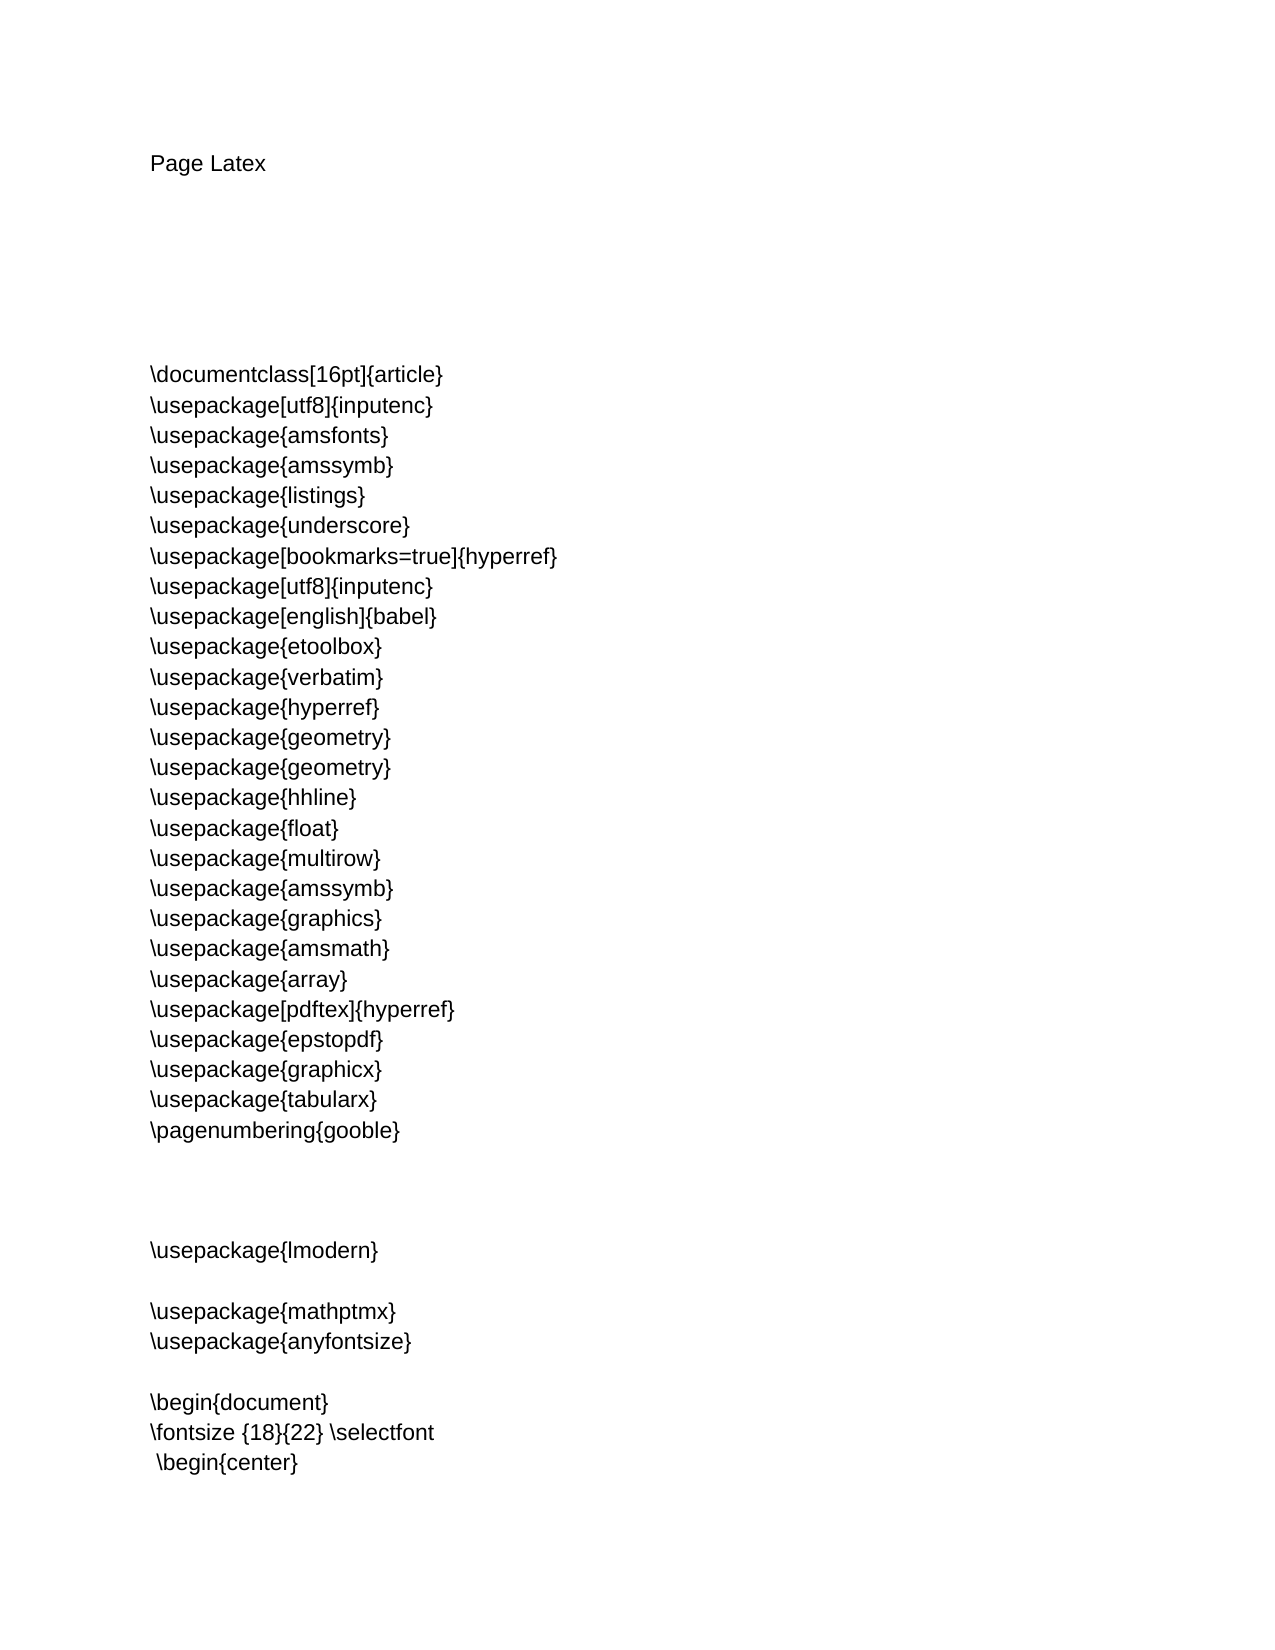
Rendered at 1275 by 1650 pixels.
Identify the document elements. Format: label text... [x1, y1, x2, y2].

text \usepackage[bookmarks=true]{hyperref} [150, 543, 1125, 569]
text \usepackage{tabularx} [150, 1086, 1125, 1113]
text \usepackage{multirow} [150, 845, 1125, 871]
text \usepackage{graphicx} [150, 1056, 1125, 1083]
text \pagenumbering{gooble} [150, 1117, 1125, 1143]
text \usepackage{geometry} [150, 754, 1125, 781]
text \documentclass[16pt]{article} [150, 361, 1125, 388]
text \usepackage{anyfontsize} [150, 1328, 1125, 1354]
text \begin{center} [150, 1449, 1125, 1475]
text \usepackage{amssymb} [150, 452, 1125, 478]
text Page Latex [150, 150, 1125, 176]
text \usepackage{amssymb} [150, 875, 1125, 901]
text \usepackage{geometry} [150, 724, 1125, 750]
text \usepackage{hhline} [150, 784, 1125, 811]
text \usepackage{amsmath} [150, 935, 1125, 962]
text \usepackage{etoolbox} [150, 633, 1125, 660]
text \begin{document} [150, 1388, 1125, 1415]
text \usepackage[pdftex]{hyperref} [150, 996, 1125, 1022]
text \usepackage{listings} [150, 482, 1125, 509]
text \usepackage{amsfonts} [150, 422, 1125, 448]
text \usepackage{float} [150, 814, 1125, 841]
text \usepackage{mathptmx} [150, 1298, 1125, 1324]
text \usepackage{lmodern} [150, 1237, 1125, 1264]
text \usepackage{array} [150, 966, 1125, 992]
text \usepackage{epstopdf} [150, 1026, 1125, 1052]
text \usepackage{hyperref} [150, 694, 1125, 720]
text \usepackage[english]{babel} [150, 603, 1125, 629]
text \usepackage[utf8]{inputenc} [150, 573, 1125, 599]
text \usepackage{verbatim} [150, 663, 1125, 690]
text \usepackage[utf8]{inputenc} [150, 392, 1125, 418]
text \fontsize {18}{22} \selectfont [150, 1419, 1125, 1445]
text \usepackage{underscore} [150, 512, 1125, 539]
text \usepackage{graphics} [150, 905, 1125, 932]
